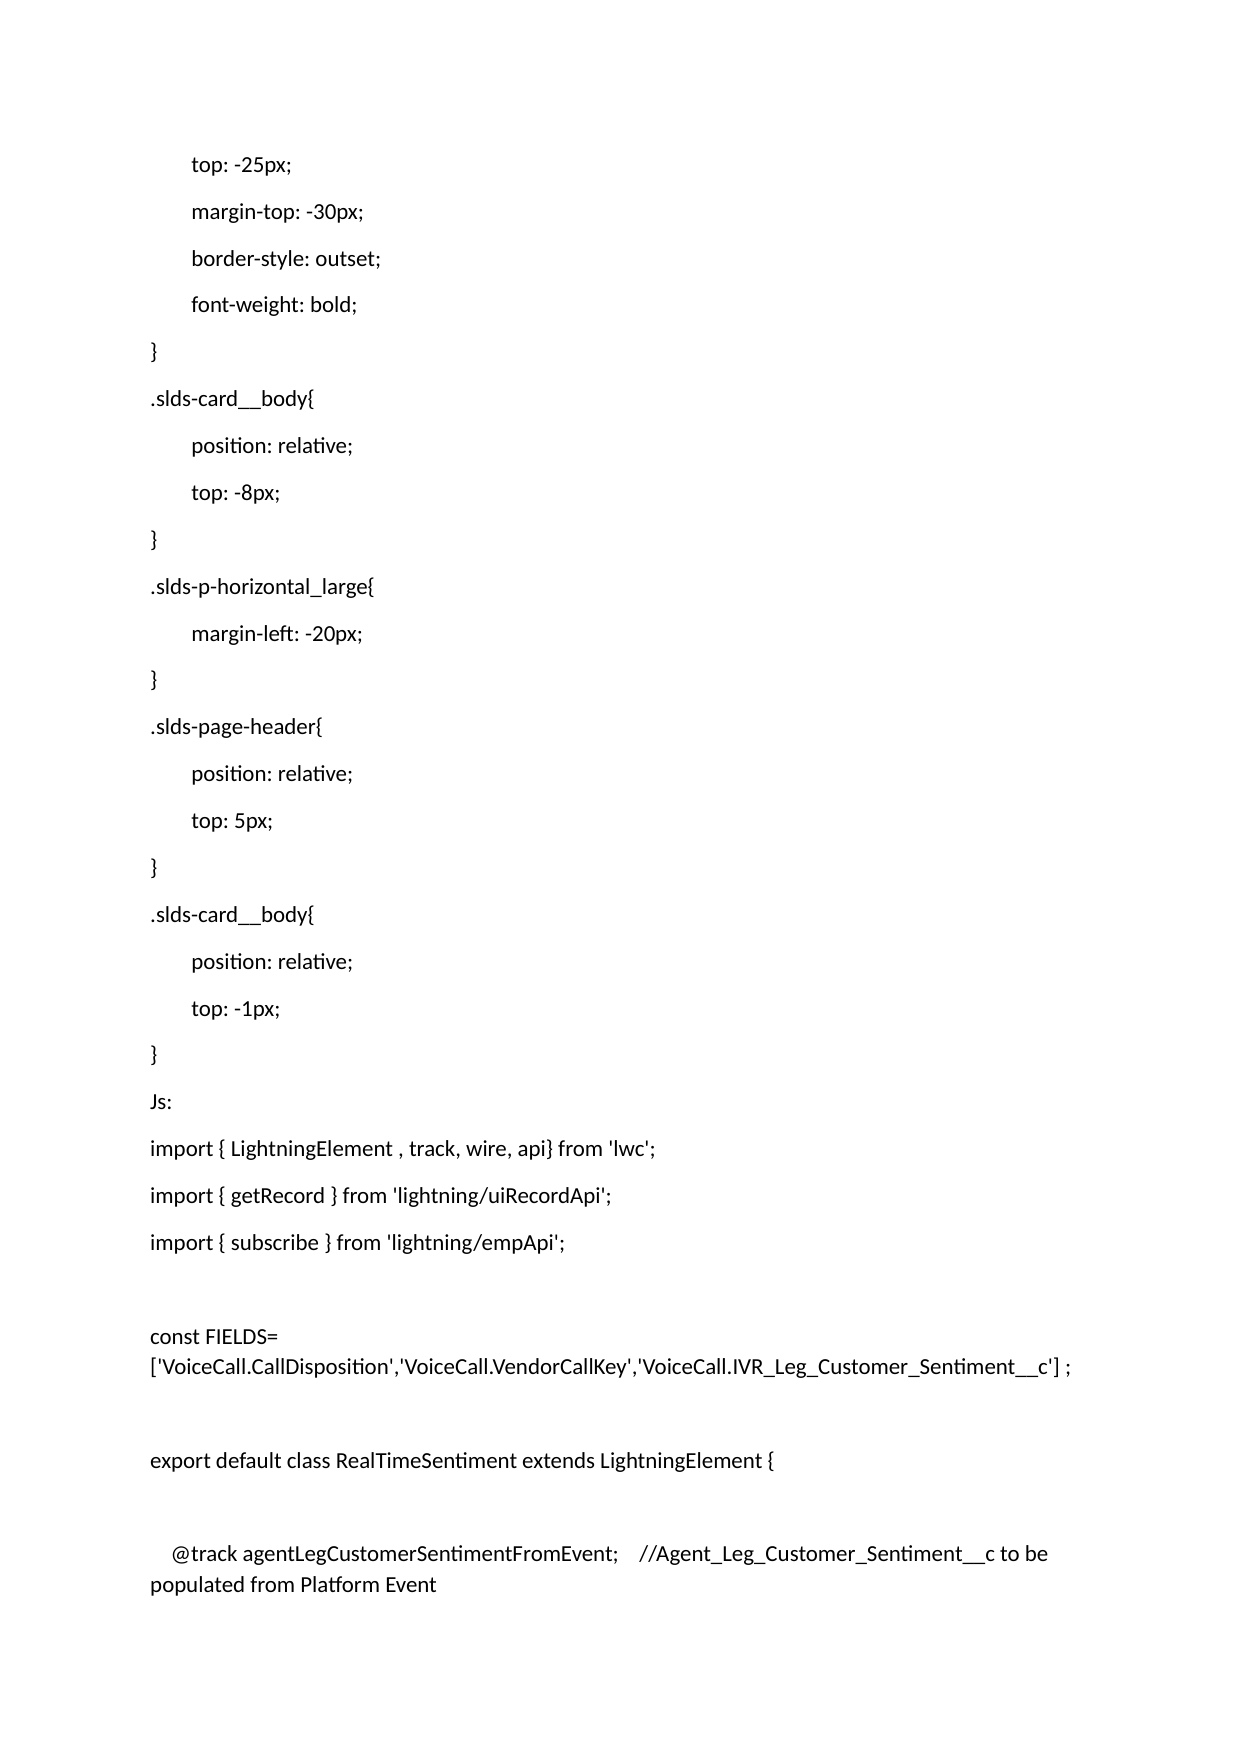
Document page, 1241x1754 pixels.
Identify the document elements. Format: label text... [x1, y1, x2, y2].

text } [150, 337, 1090, 366]
text border-style: outset; [150, 244, 1090, 272]
text } [150, 525, 1090, 553]
text Js: [150, 1087, 1090, 1116]
text const FIELDS= ['VoiceCall.CallDisposition','VoiceCall.VendorCallKey','VoiceCall.IVR_Leg_Customer_Sentiment__c'] ; [150, 1322, 1090, 1380]
text import { LightningElement , track, wire, api} from 'lwc'; [150, 1134, 1090, 1162]
text top: 5px; [150, 806, 1090, 834]
text } [150, 853, 1090, 881]
text } [150, 1041, 1090, 1069]
text margin-top: -30px; [150, 197, 1090, 225]
text import { subscribe } from 'lightning/empApi'; [150, 1228, 1090, 1256]
text .slds-card__body{ [150, 900, 1090, 928]
text position: relative; [150, 759, 1090, 787]
text export default class RealTimeSentiment extends LightningElement { [150, 1446, 1090, 1474]
text import { getRecord } from 'lightning/uiRecordApi'; [150, 1181, 1090, 1209]
text position: relative; [150, 431, 1090, 459]
text top: -25px; [150, 150, 1090, 178]
text } [150, 666, 1090, 694]
text font-weight: bold; [150, 291, 1090, 319]
text .slds-page-header{ [150, 712, 1090, 741]
text .slds-card__body{ [150, 384, 1090, 412]
text top: -8px; [150, 478, 1090, 506]
text .slds-p-horizontal_large{ [150, 572, 1090, 600]
text top: -1px; [150, 994, 1090, 1022]
text @track agentLegCustomerSentimentFromEvent; //Agent_Leg_Customer_Sentiment__c to be populated from Platform Event [150, 1539, 1090, 1598]
text margin-left: -20px; [150, 619, 1090, 647]
text position: relative; [150, 947, 1090, 975]
